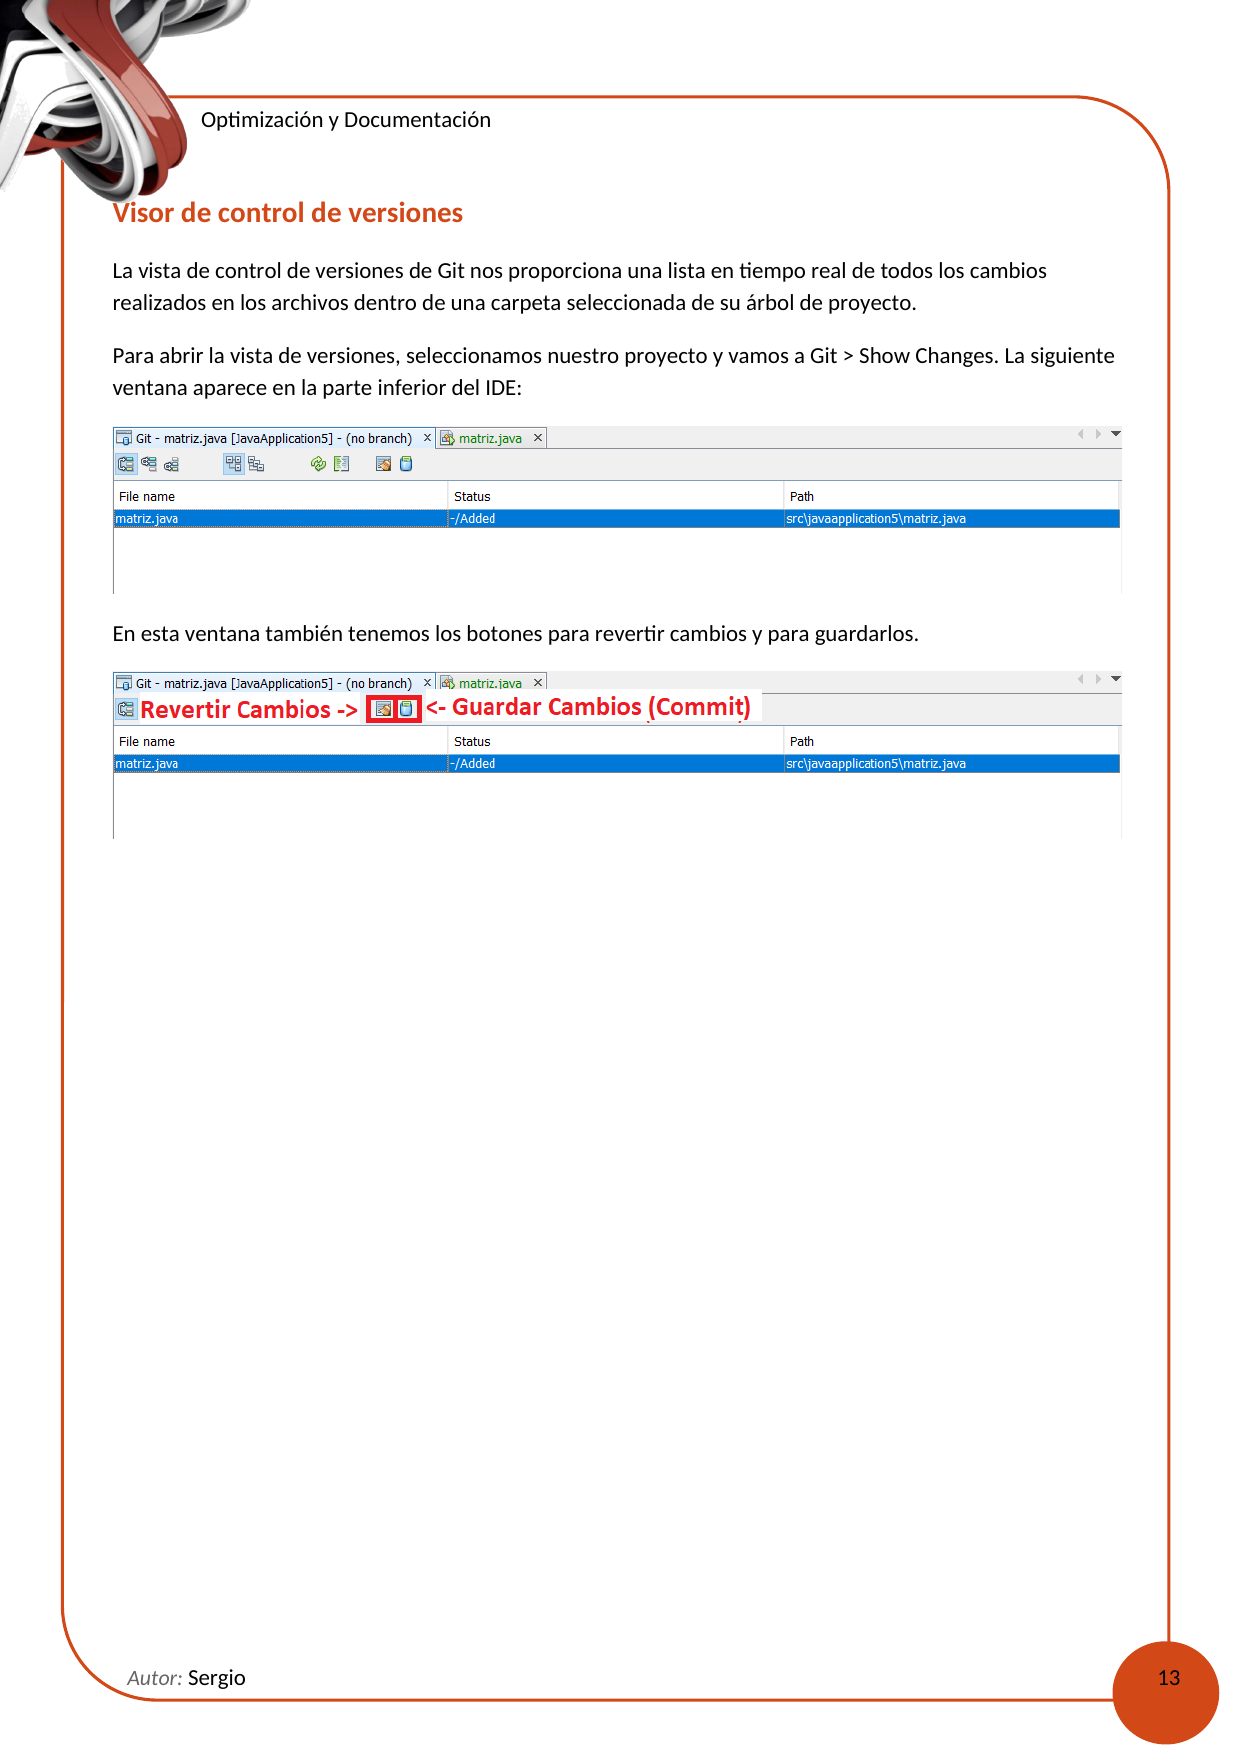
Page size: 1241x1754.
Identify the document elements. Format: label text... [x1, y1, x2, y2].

picture [0, 0, 480, 287]
picture [112, 671, 1123, 839]
text Visor de control de versiones [112, 161, 1122, 230]
text En esta ventana también tenemos los botones para revertir cambios y para guardarlos. [112, 619, 1122, 647]
picture [112, 426, 1123, 594]
text Para abrir la vista de versiones, seleccionamos nuestro proyecto y vamos a Git > Show Changes. La siguiente ventana aparece en la parte inferior del IDE: [112, 341, 1122, 402]
text La vista de control de versiones de Git nos proporciona una lista en tiempo real de todos los cambios realizados en los archivos dentro de una carpeta seleccionada de su árbol de proyecto. [112, 256, 1122, 316]
